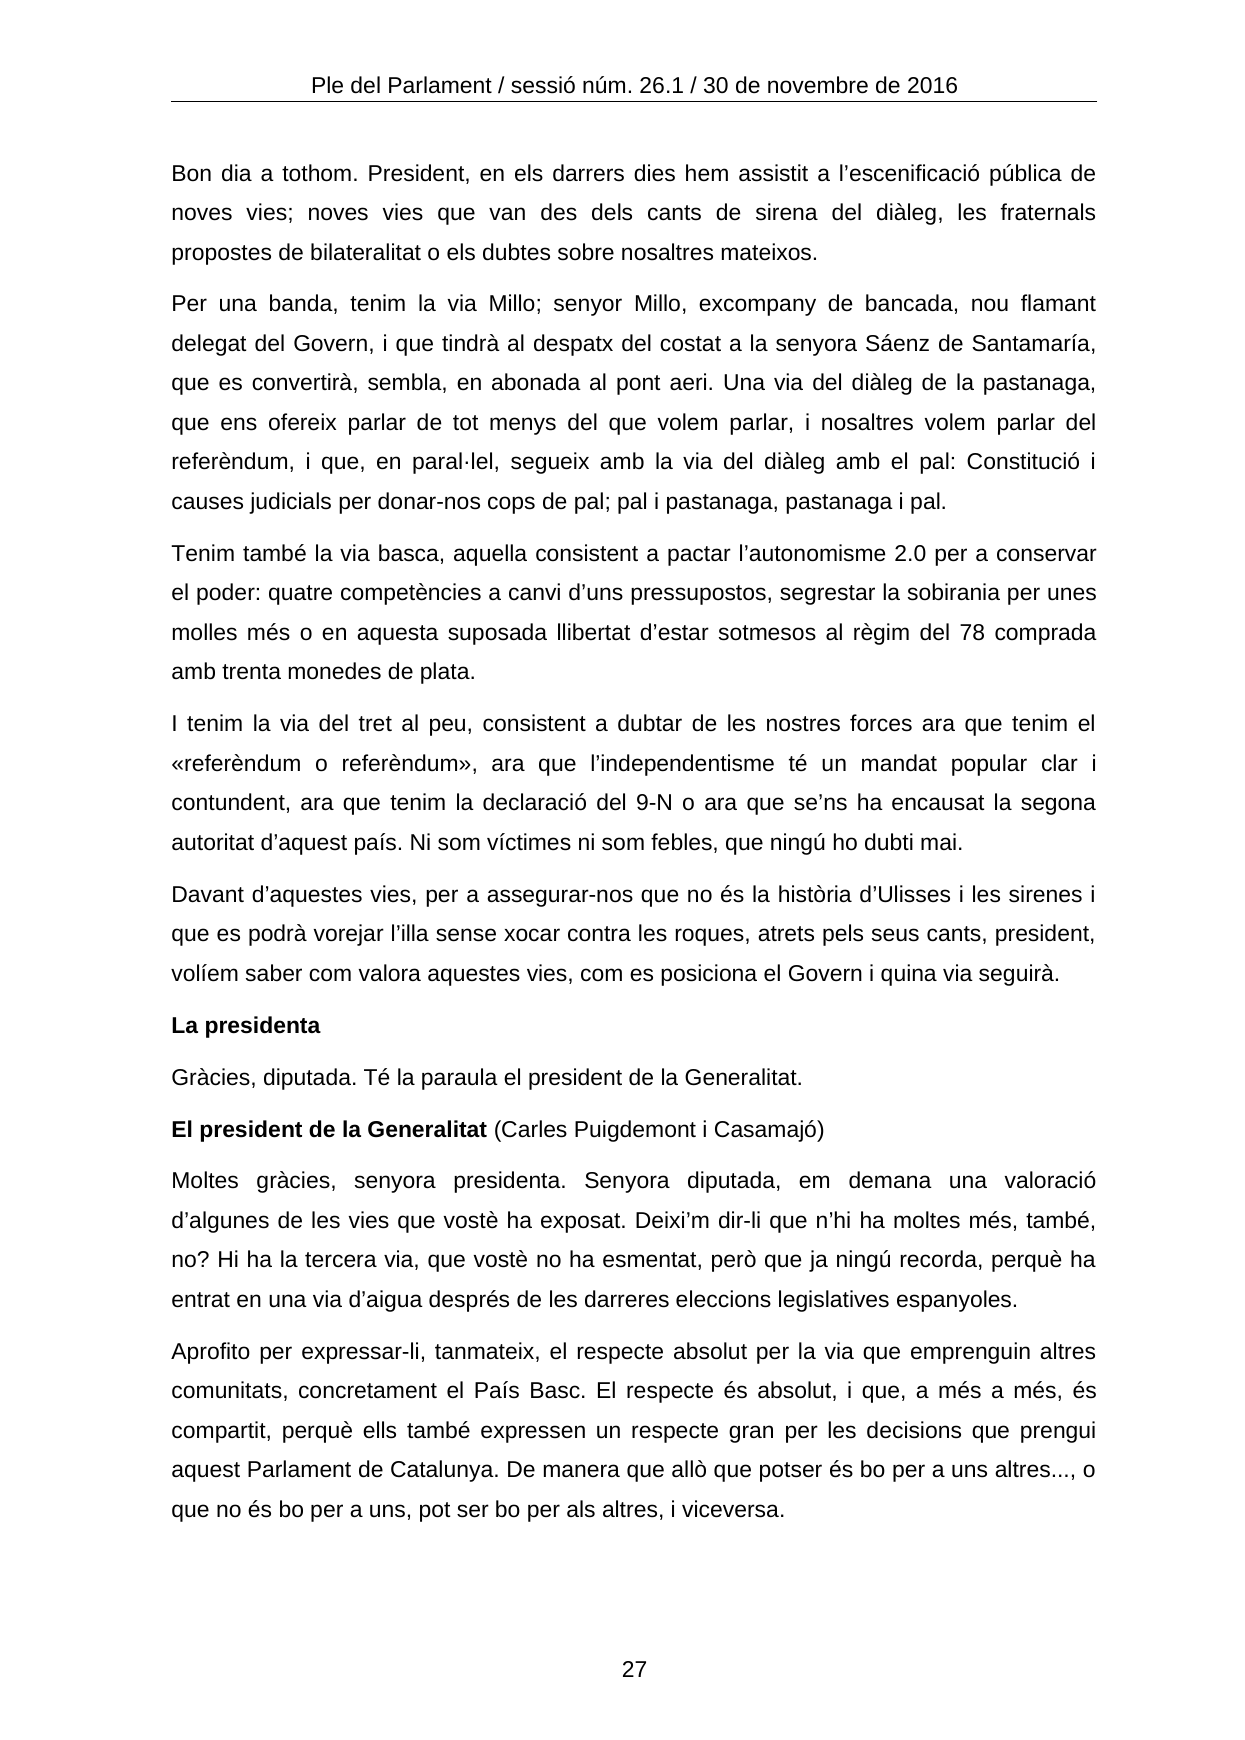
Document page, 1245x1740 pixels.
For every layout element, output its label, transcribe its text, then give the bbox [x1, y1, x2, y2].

text La presidenta [171, 1012, 1097, 1038]
text Aprofito per expressar-li, tanmateix, el respecte absolut per la via que emprenguin altres comunitats, concretament el País Basc. El respecte és absolut, i que, a més a més, és compartit, perquè ells també expressen un respecte gran per les decisions que prengui aquest Parlament de Catalunya. De manera que allò que potser és bo per a uns altres..., o que no és bo per a uns, pot ser bo per als altres, i viceversa. [171, 1338, 1097, 1522]
text Davant d’aquestes vies, per a assegurar-nos que no és la història d’Ulisses i les sirenes i que es podrà vorejar l’illa sense xocar contra les roques, atrets pels seus cants, president, volíem saber com valora aquestes vies, com es posiciona el Govern i quina via seguirà. [171, 881, 1097, 986]
text El president de la Generalitat (Carles Puigdemont i Casamajó) [171, 1116, 1097, 1142]
text Moltes gràcies, senyora presidenta. Senyora diputada, em demana una valoració d’algunes de les vies que vostè ha exposat. Deixi’m dir-li que n’hi ha moltes més, també, no? Hi ha la tercera via, que vostè no ha esmentat, però que ja ningú recorda, perquè ha entrat en una via d’aigua després de les darreres eleccions legislatives espanyoles. [171, 1167, 1097, 1312]
text Bon dia a tothom. President, en els darrers dies hem assistit a l’escenificació pública de noves vies; noves vies que van des dels cants de sirena del diàleg, les fraternals propostes de bilateralitat o els dubtes sobre nosaltres mateixos. [171, 159, 1097, 265]
text Tenim també la via basca, aquella consistent a pactar l’autonomisme 2.0 per a conservar el poder: quatre competències a canvi d’uns pressupostos, segrestar la sobirania per unes molles més o en aquesta suposada llibertat d’estar sotmesos al règim del 78 comprada amb trenta monedes de plata. [171, 540, 1097, 684]
text Per una banda, tenim la via Millo; senyor Millo, excompany de bancada, nou flamant delegat del Govern, i que tindrà al despatx del costat a la senyora Sáenz de Santamaría, que es convertirà, sembla, en abonada al pont aeri. Una via del diàleg de la pastanaga, que ens ofereix parlar de tot menys del que volem parlar, i nosaltres volem parlar del referèndum, i que, en paral·lel, segueix amb la via del diàleg amb el pal: Constitució i causes judicials per donar-nos cops de pal; pal i pastanaga, pastanaga i pal. [171, 290, 1097, 514]
text Gràcies, diputada. Té la paraula el president de la Generalitat. [171, 1063, 1097, 1090]
text I tenim la via del tret al peu, consistent a dubtar de les nostres forces ara que tenim el «referèndum o referèndum», ara que l’independentisme té un mandat popular clar i contundent, ara que tenim la declaració del 9-N o ara que se’ns ha encausat la segona autoritat d’aquest país. Ni som víctimes ni som febles, que ningú ho dubti mai. [171, 710, 1097, 855]
